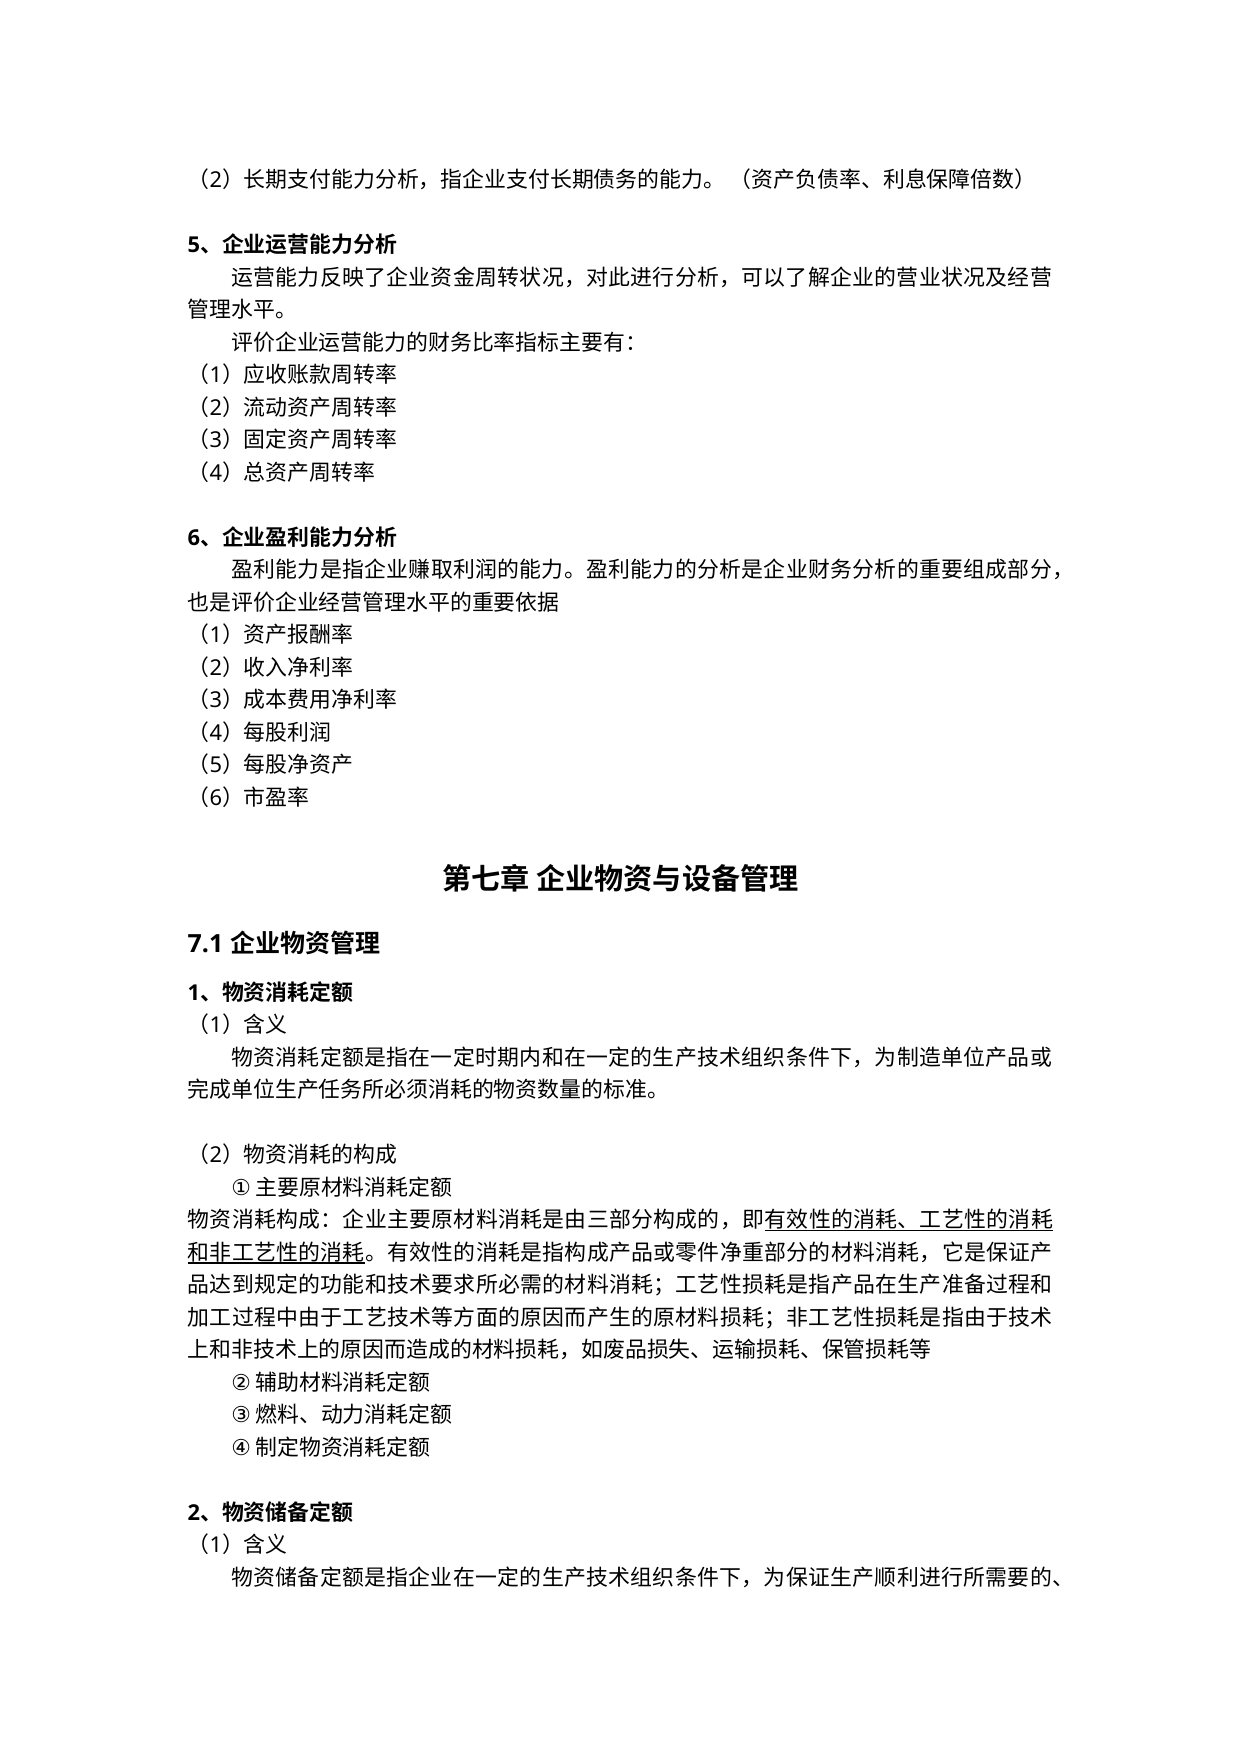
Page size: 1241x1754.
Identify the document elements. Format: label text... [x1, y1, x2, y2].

text 7.1 企业物资管理 [187, 909, 1053, 974]
text （1）资产报酬率 [187, 617, 1053, 649]
text ④制定物资消耗定额 [187, 1429, 1053, 1462]
text 物资消耗构成：企业主要原材料消耗是由三部分构成的，即有效性的消耗、工艺性的消耗和非工艺性的消耗。有效性的消耗是指构成产品或零件净重部分的材料消耗，它是保证产品达到规定的功能和技术要求所必需的材料消耗；工艺性损耗是指产品在生产准备过程和加工过程中由于工艺技术等方面的原因而产生的原材料损耗；非工艺性损耗是指由于技术上和非技术上的原因而造成的材料损耗，如废品损失、运输损耗、保管损耗等 [187, 1202, 1053, 1364]
text （2）长期支付能力分析，指企业支付长期债务的能力。 （资产负债率、利息保障倍数） [187, 162, 1053, 194]
text （2）收入净利率 [187, 649, 1053, 682]
text （3）固定资产周转率 [187, 422, 1053, 454]
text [187, 1559, 1053, 1592]
text 评价企业运营能力的财务比率指标主要有： [187, 324, 1053, 357]
text （3）成本费用净利率 [187, 682, 1053, 714]
text 物资消耗定额是指在一定时期内和在一定的生产技术组织条件下，为制造单位产品或完成单位生产任务所必须消耗的物资数量的标准。 [187, 1039, 1053, 1104]
text 5、企业运营能力分析 [187, 227, 1053, 259]
text 2、物资储备定额 [187, 1494, 1053, 1527]
text （5）每股净资产 [187, 747, 1053, 779]
text ①主要原材料消耗定额 [187, 1169, 1053, 1202]
text ②辅助材料消耗定额 [187, 1364, 1053, 1397]
text （1）应收账款周转率 [187, 357, 1053, 389]
text 盈利能力是指企业赚取利润的能力。盈利能力的分析是企业财务分析的重要组成部分，也是评价企业经营管理水平的重要依据 [187, 552, 1053, 617]
text 运营能力反映了企业资金周转状况，对此进行分析，可以了解企业的营业状况及经营管理水平。 [187, 259, 1053, 324]
text （4）每股利润 [187, 714, 1053, 747]
text （2）物资消耗的构成 [187, 1137, 1053, 1169]
text 1、物资消耗定额 [187, 974, 1053, 1007]
text （6）市盈率 [187, 779, 1053, 812]
text 6、企业盈利能力分析 [187, 519, 1053, 552]
text （1）含义 [187, 1527, 1053, 1559]
text （4）总资产周转率 [187, 454, 1053, 487]
text 第七章 企业物资与设备管理 [187, 844, 1053, 909]
text （1）含义 [187, 1007, 1053, 1039]
text （2）流动资产周转率 [187, 389, 1053, 422]
text ③燃料、动力消耗定额 [187, 1397, 1053, 1429]
